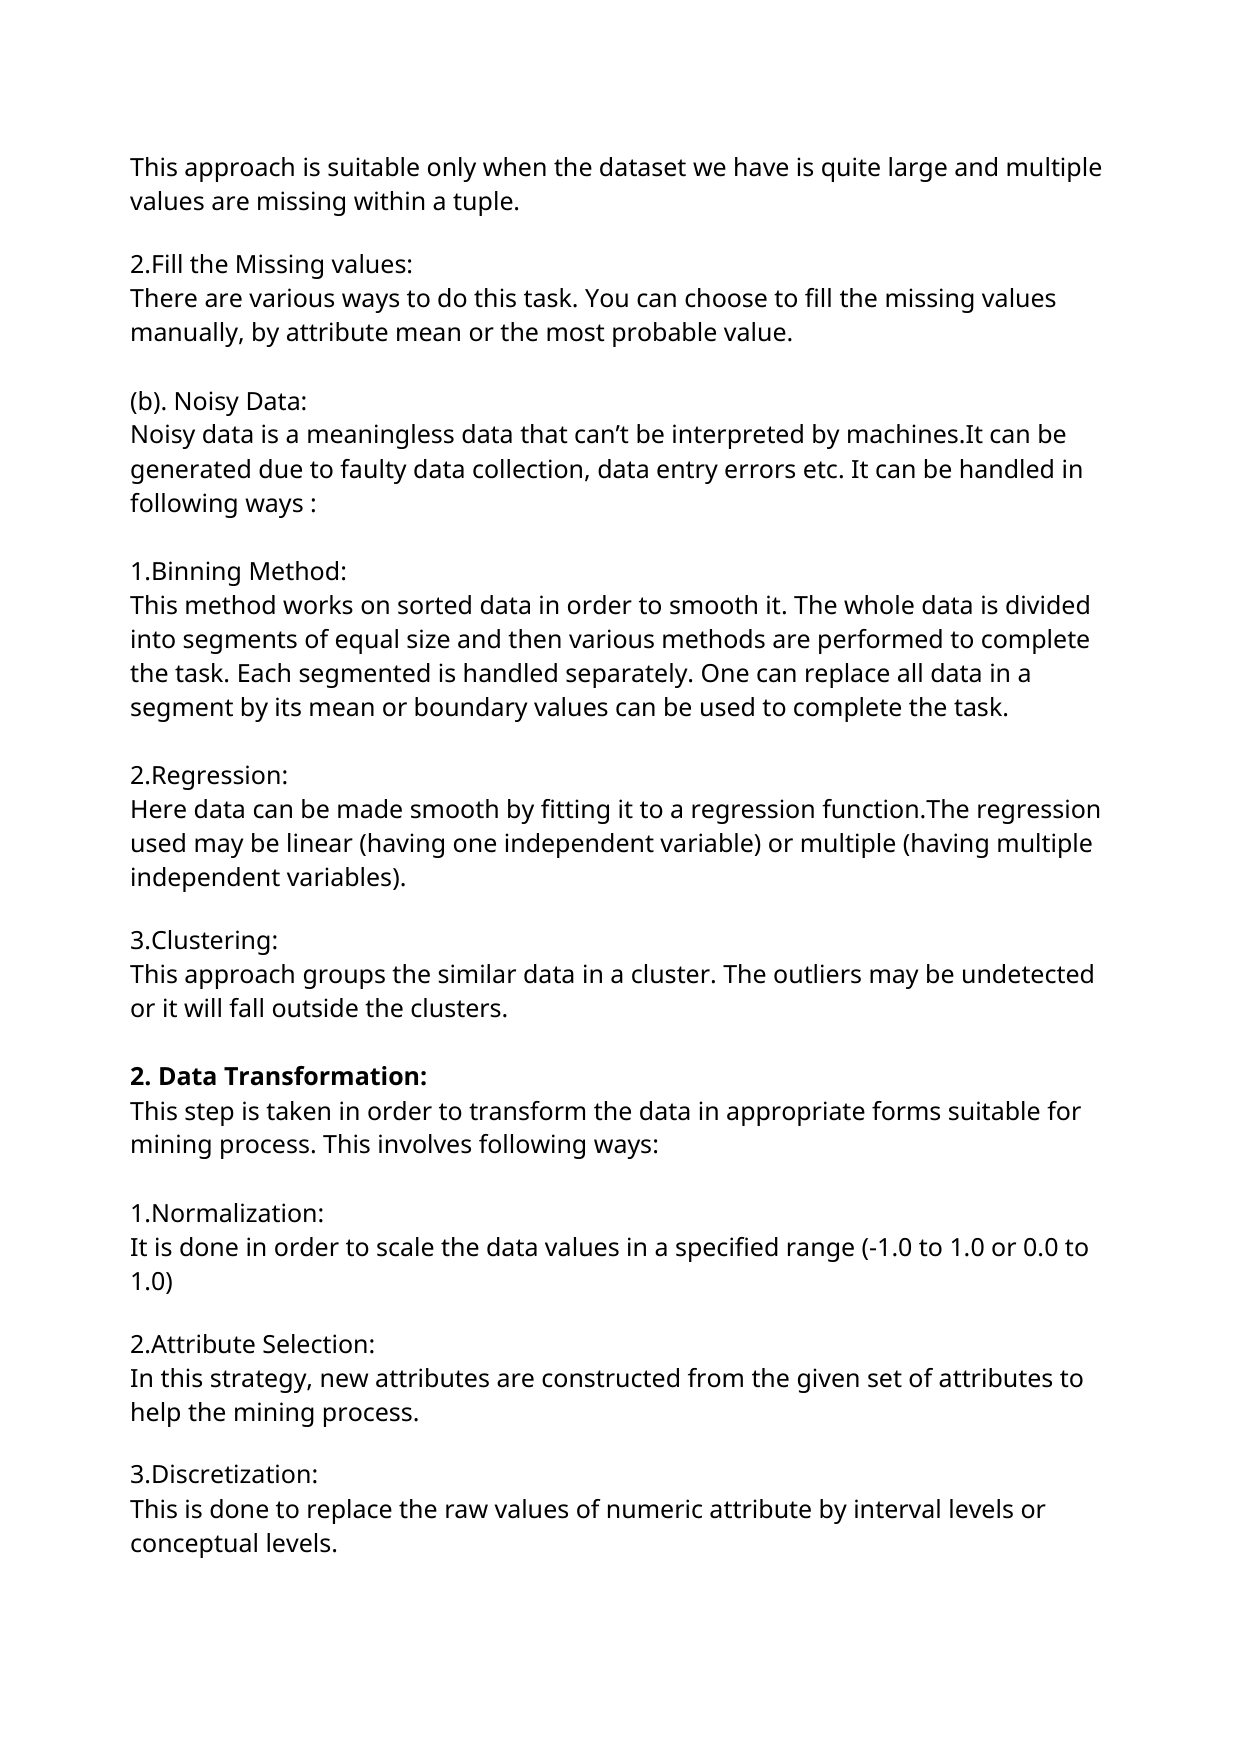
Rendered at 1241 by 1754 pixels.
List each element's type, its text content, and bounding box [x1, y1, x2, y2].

text There are various ways to do this task. You can choose to fill the missing values manually, by attribute mean or the most probable value. [130, 281, 1110, 349]
text 2.Attribute Selection: [130, 1326, 1110, 1360]
text 3.Discretization: [130, 1457, 1110, 1491]
text This is done to replace the raw values of numeric attribute by interval levels or conceptual levels. [130, 1491, 1110, 1559]
text In this strategy, new attributes are constructed from the given set of attributes to help the mining process. [130, 1360, 1110, 1428]
text (b). Noisy Data: [130, 383, 1110, 417]
text This method works on sorted data in order to smooth it. The whole data is divided into segments of equal size and then various methods are performed to complete the task. Each segmented is handled separately. One can replace all data in a segment by its mean or boundary values can be used to complete the task. [130, 587, 1110, 724]
text 3.Clustering: [130, 923, 1110, 957]
text This approach groups the similar data in a cluster. The outliers may be undetected or it will fall outside the clusters. [130, 957, 1110, 1025]
text 1.Binning Method: [130, 553, 1110, 587]
text This step is taken in order to transform the data in appropriate forms suitable for mining process. This involves following ways: [130, 1093, 1110, 1161]
text 1.Normalization: [130, 1195, 1110, 1229]
text 2.Fill the Missing values: [130, 247, 1110, 281]
text 2.Regression: [130, 758, 1110, 792]
text Noisy data is a meaningless data that can’t be interpreted by machines.It can be generated due to faulty data collection, data entry errors etc. It can be handled in following ways : [130, 417, 1110, 519]
text Here data can be made smooth by fitting it to a regression function.The regression used may be linear (having one independent variable) or multiple (having multiple independent variables). [130, 792, 1110, 894]
text 2. Data Transformation: [130, 1059, 1110, 1093]
text It is done in order to scale the data values in a specified range (-1.0 to 1.0 or 0.0 to 1.0) [130, 1229, 1110, 1297]
text This approach is suitable only when the dataset we have is quite large and multiple values are missing within a tuple. [130, 150, 1110, 218]
